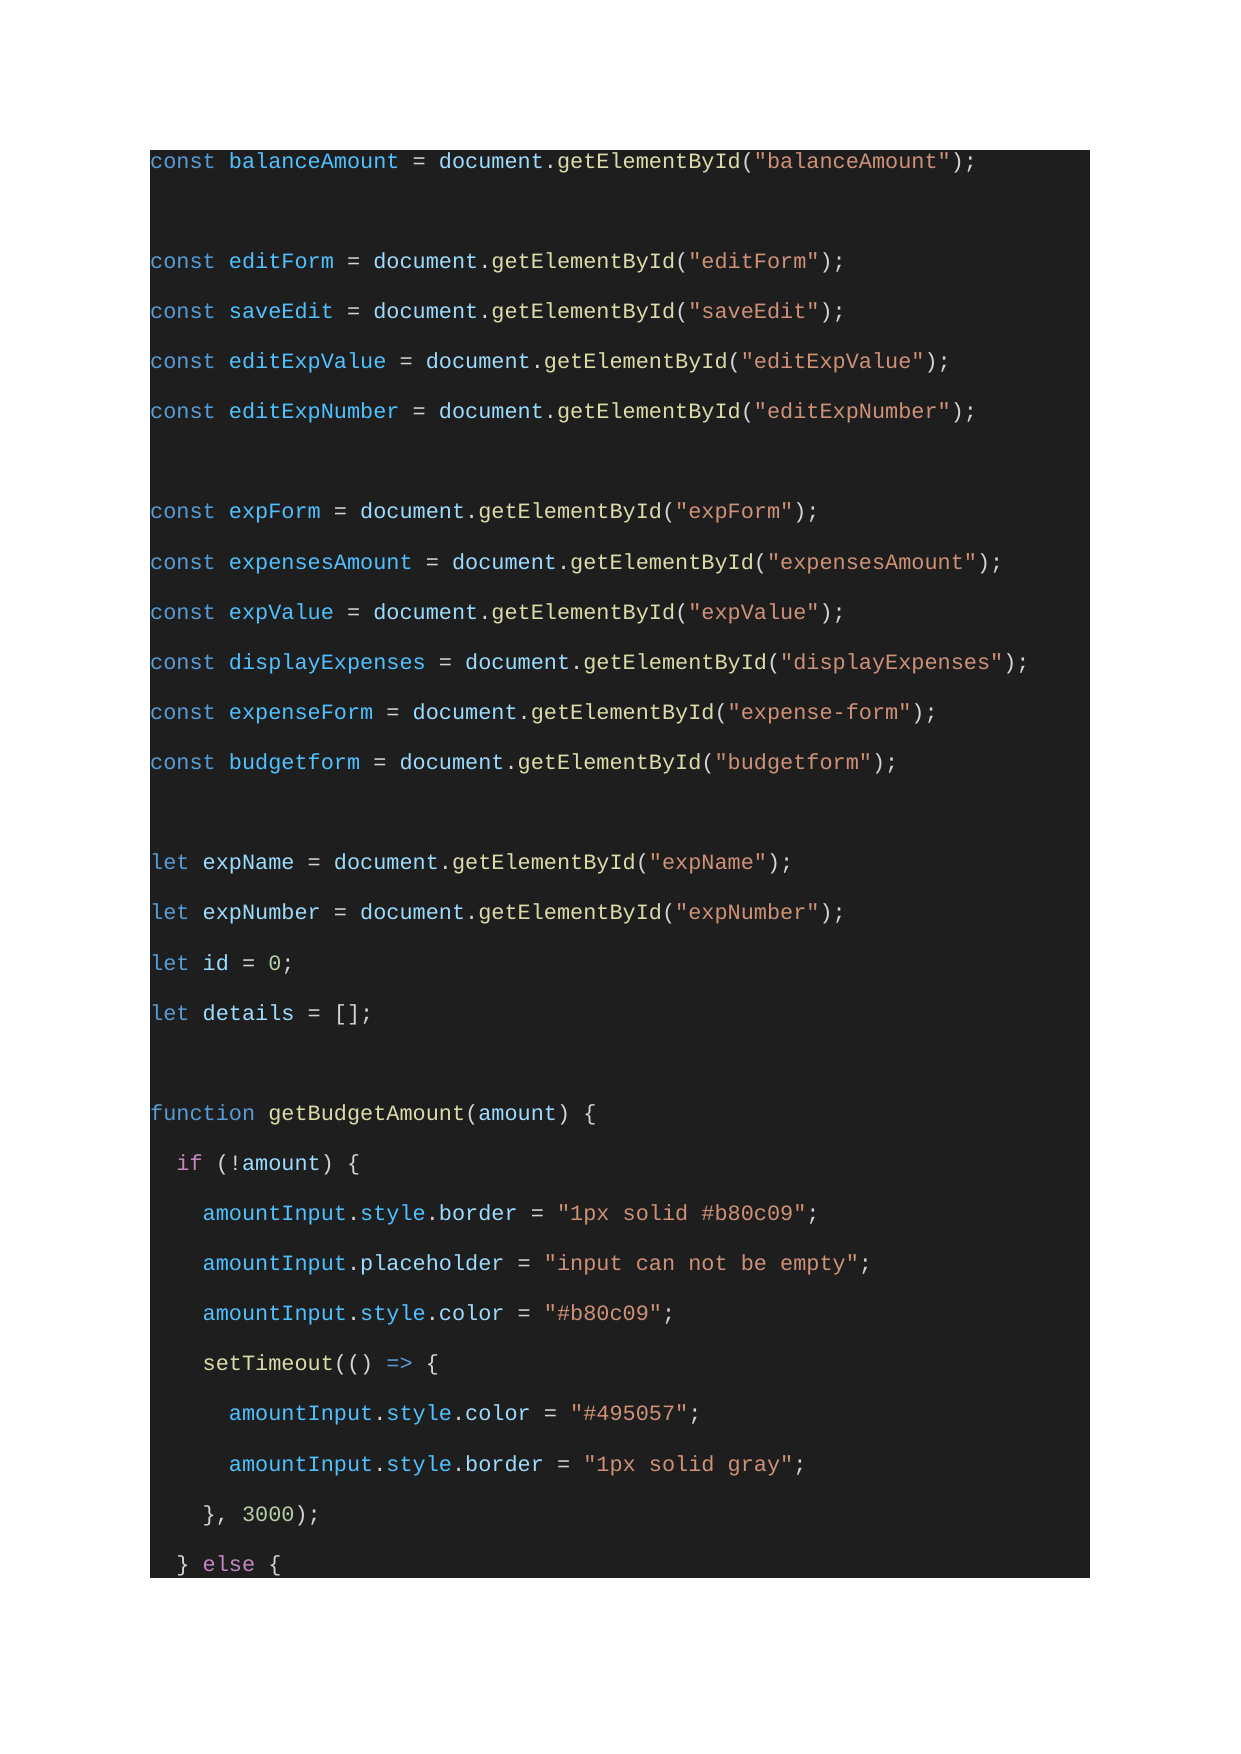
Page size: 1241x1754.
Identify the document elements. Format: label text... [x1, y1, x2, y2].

text let id = 0; [150, 952, 1090, 976]
text if (!amount) { [150, 1152, 1090, 1177]
text function getBudgetAmount(amount) { [150, 1102, 1090, 1127]
text amountInput.placeholder = "input can not be empty"; [150, 1252, 1090, 1277]
text const editExpValue = document.getElementById("editExpValue"); [150, 350, 1090, 375]
text amountInput.style.border = "1px solid gray"; [150, 1453, 1090, 1477]
text let expName = document.getElementById("expName"); [150, 851, 1090, 876]
text let details = []; [150, 1002, 1090, 1027]
text setTimeout(() => { [150, 1352, 1090, 1377]
text const editForm = document.getElementById("editForm"); [150, 250, 1090, 275]
text const expenseForm = document.getElementById("expense-form"); [150, 701, 1090, 726]
text const balanceAmount = document.getElementById("balanceAmount"); [150, 150, 1090, 175]
text let expNumber = document.getElementById("expNumber"); [150, 902, 1090, 926]
text } else { [150, 1553, 1090, 1578]
text }, 3000); [150, 1503, 1090, 1528]
text const expValue = document.getElementById("expValue"); [150, 601, 1090, 626]
text const displayExpenses = document.getElementById("displayExpenses"); [150, 651, 1090, 676]
text amountInput.style.border = "1px solid #b80c09"; [150, 1202, 1090, 1227]
text amountInput.style.color = "#495057"; [150, 1403, 1090, 1427]
text const budgetform = document.getElementById("budgetform"); [150, 751, 1090, 776]
text const expForm = document.getElementById("expForm"); [150, 501, 1090, 526]
text const expensesAmount = document.getElementById("expensesAmount"); [150, 551, 1090, 576]
text amountInput.style.color = "#b80c09"; [150, 1302, 1090, 1327]
text const editExpNumber = document.getElementById("editExpNumber"); [150, 401, 1090, 425]
text const saveEdit = document.getElementById("saveEdit"); [150, 300, 1090, 325]
